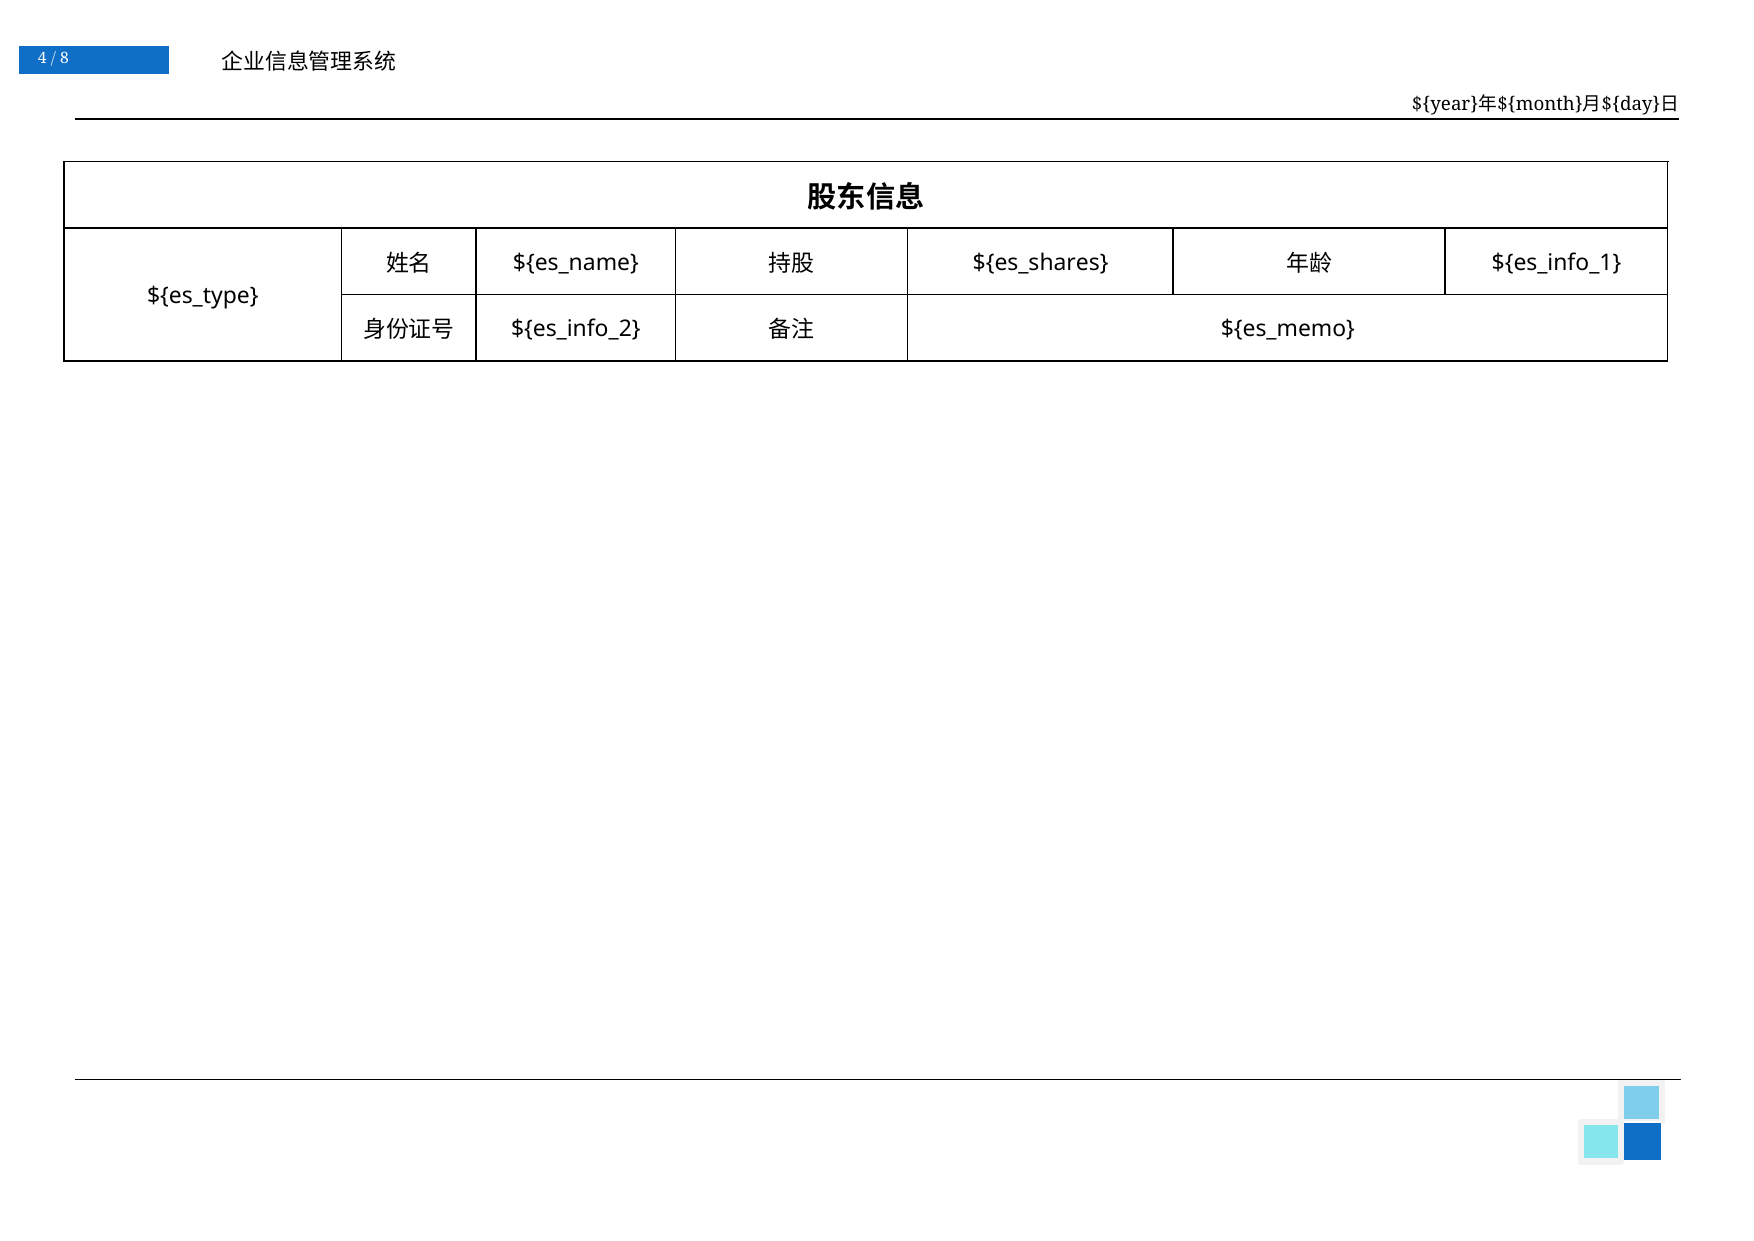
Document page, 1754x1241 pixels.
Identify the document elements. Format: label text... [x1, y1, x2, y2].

table_cell ${es_type} [65, 229, 341, 360]
table_cell 持股 [676, 229, 907, 294]
table_header 股东信息 [65, 162, 1667, 227]
table_cell 备注 [676, 295, 907, 360]
table_cell ${es_info_2} [477, 295, 675, 360]
table_cell ${es_info_1} [1446, 229, 1667, 294]
table_cell 姓名 [342, 229, 475, 294]
table_cell [64, 362, 1668, 368]
table_cell ${es_memo} [908, 295, 1667, 360]
table_cell 年龄 [1174, 229, 1444, 294]
table_cell 身份证号 [342, 295, 475, 360]
table_cell ${es_shares} [908, 229, 1172, 294]
table_cell ${es_name} [477, 229, 675, 294]
